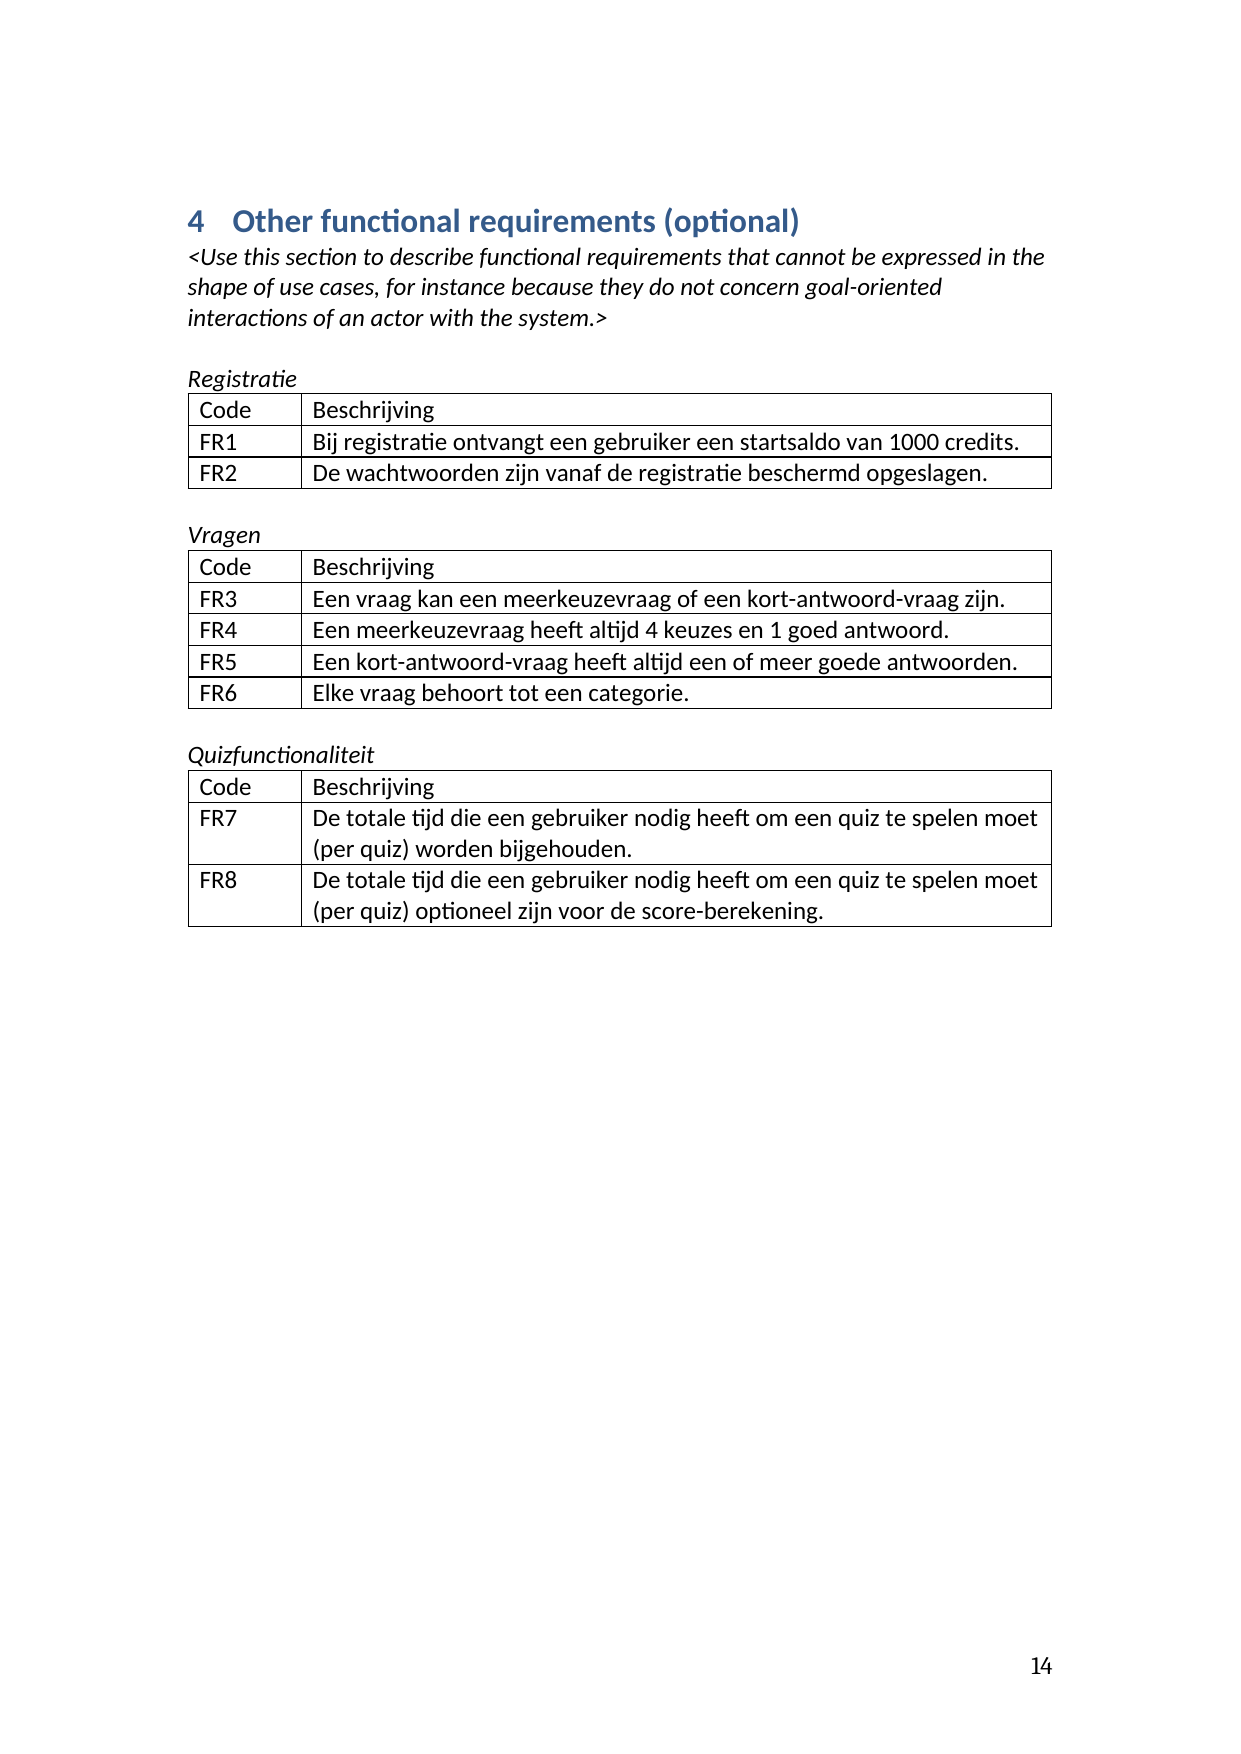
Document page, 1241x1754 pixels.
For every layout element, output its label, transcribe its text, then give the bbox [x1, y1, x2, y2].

table_cell FR7 [189, 803, 301, 864]
table_cell Een meerkeuzevraag heeft altijd 4 keuzes en 1 goed antwoord. [302, 614, 1051, 645]
table_cell De wachtwoorden zijn vanaf de registratie beschermd opgeslagen. [302, 458, 1051, 488]
table_cell FR3 [189, 583, 301, 613]
table_header Code [189, 551, 301, 582]
text Registratie [187, 363, 1053, 393]
table_cell De totale tijd die een gebruiker nodig heeft om een quiz te spelen moet (per quiz) worden bijgehouden. [302, 803, 1051, 864]
table_cell Een vraag kan een meerkeuzevraag of een kort-antwoord-vraag zijn. [302, 583, 1051, 613]
table_cell FR2 [189, 458, 301, 488]
table_cell FR6 [189, 678, 301, 708]
subtitle Other functional requirements (optional) [187, 200, 1053, 241]
table_cell Elke vraag behoort tot een categorie. [302, 678, 1051, 708]
text <Use this section to describe functional requirements that cannot be expressed in the shape of use cases, for instance because they do not concern goal-oriented interactions of an actor with the system.> [187, 241, 1053, 332]
table_cell FR1 [189, 426, 301, 456]
table_cell De totale tijd die een gebruiker nodig heeft om een quiz te spelen moet (per quiz) optioneel zijn voor de score-berekening. [302, 865, 1051, 926]
table_cell FR8 [189, 865, 301, 926]
text Quizfunctionaliteit [187, 739, 1053, 770]
table_header Beschrijving [302, 771, 1051, 802]
table_cell Een kort-antwoord-vraag heeft altijd een of meer goede antwoorden. [302, 646, 1051, 676]
text Vragen [187, 519, 1053, 550]
table_cell Bij registratie ontvangt een gebruiker een startsaldo van 1000 credits. [302, 426, 1051, 456]
table_header Beschrijving [302, 551, 1051, 582]
table_header Beschrijving [302, 394, 1051, 425]
table_cell FR4 [189, 614, 301, 645]
table_header Code [189, 394, 301, 425]
table_cell FR5 [189, 646, 301, 676]
table_header Code [189, 771, 301, 802]
